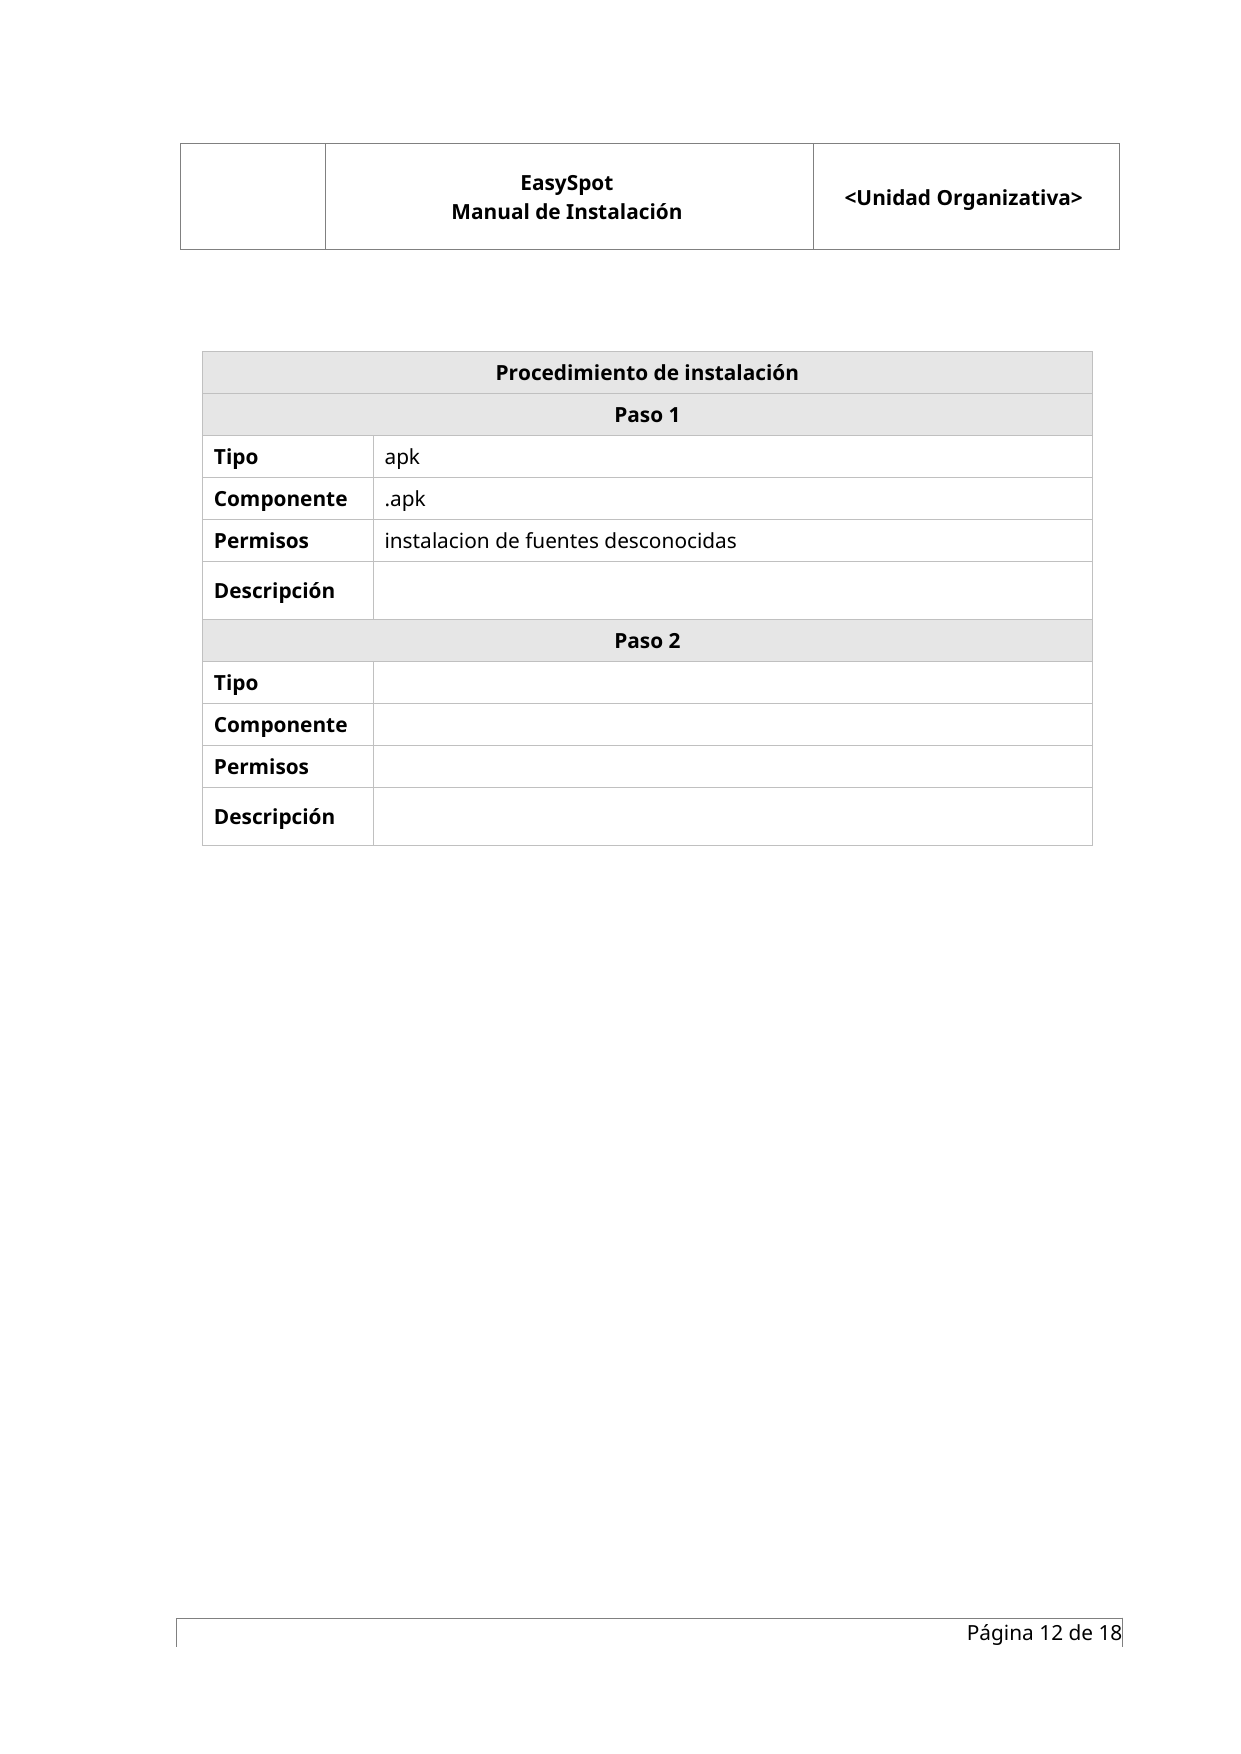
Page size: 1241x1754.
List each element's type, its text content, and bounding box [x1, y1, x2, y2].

table_cell Componente [203, 704, 373, 745]
table_cell Descripción [203, 562, 373, 619]
table_cell [374, 562, 1092, 619]
table_cell [374, 746, 1092, 787]
table_cell instalacion de fuentes desconocidas [374, 520, 1092, 561]
table_cell Tipo [203, 662, 373, 703]
table_cell [374, 704, 1092, 745]
table_cell Permisos [203, 520, 373, 561]
table_cell Paso 1 [203, 394, 1092, 435]
table_cell Tipo [203, 436, 373, 477]
table_cell [374, 662, 1092, 703]
table_cell [374, 788, 1092, 844]
table_cell Componente [203, 478, 373, 519]
table_header Procedimiento de instalación [203, 352, 1092, 393]
table_cell Permisos [203, 746, 373, 787]
table_cell apk [374, 436, 1092, 477]
table_cell Paso 2 [203, 620, 1092, 661]
table_cell Descripción [203, 788, 373, 844]
table_cell .apk [374, 478, 1092, 519]
